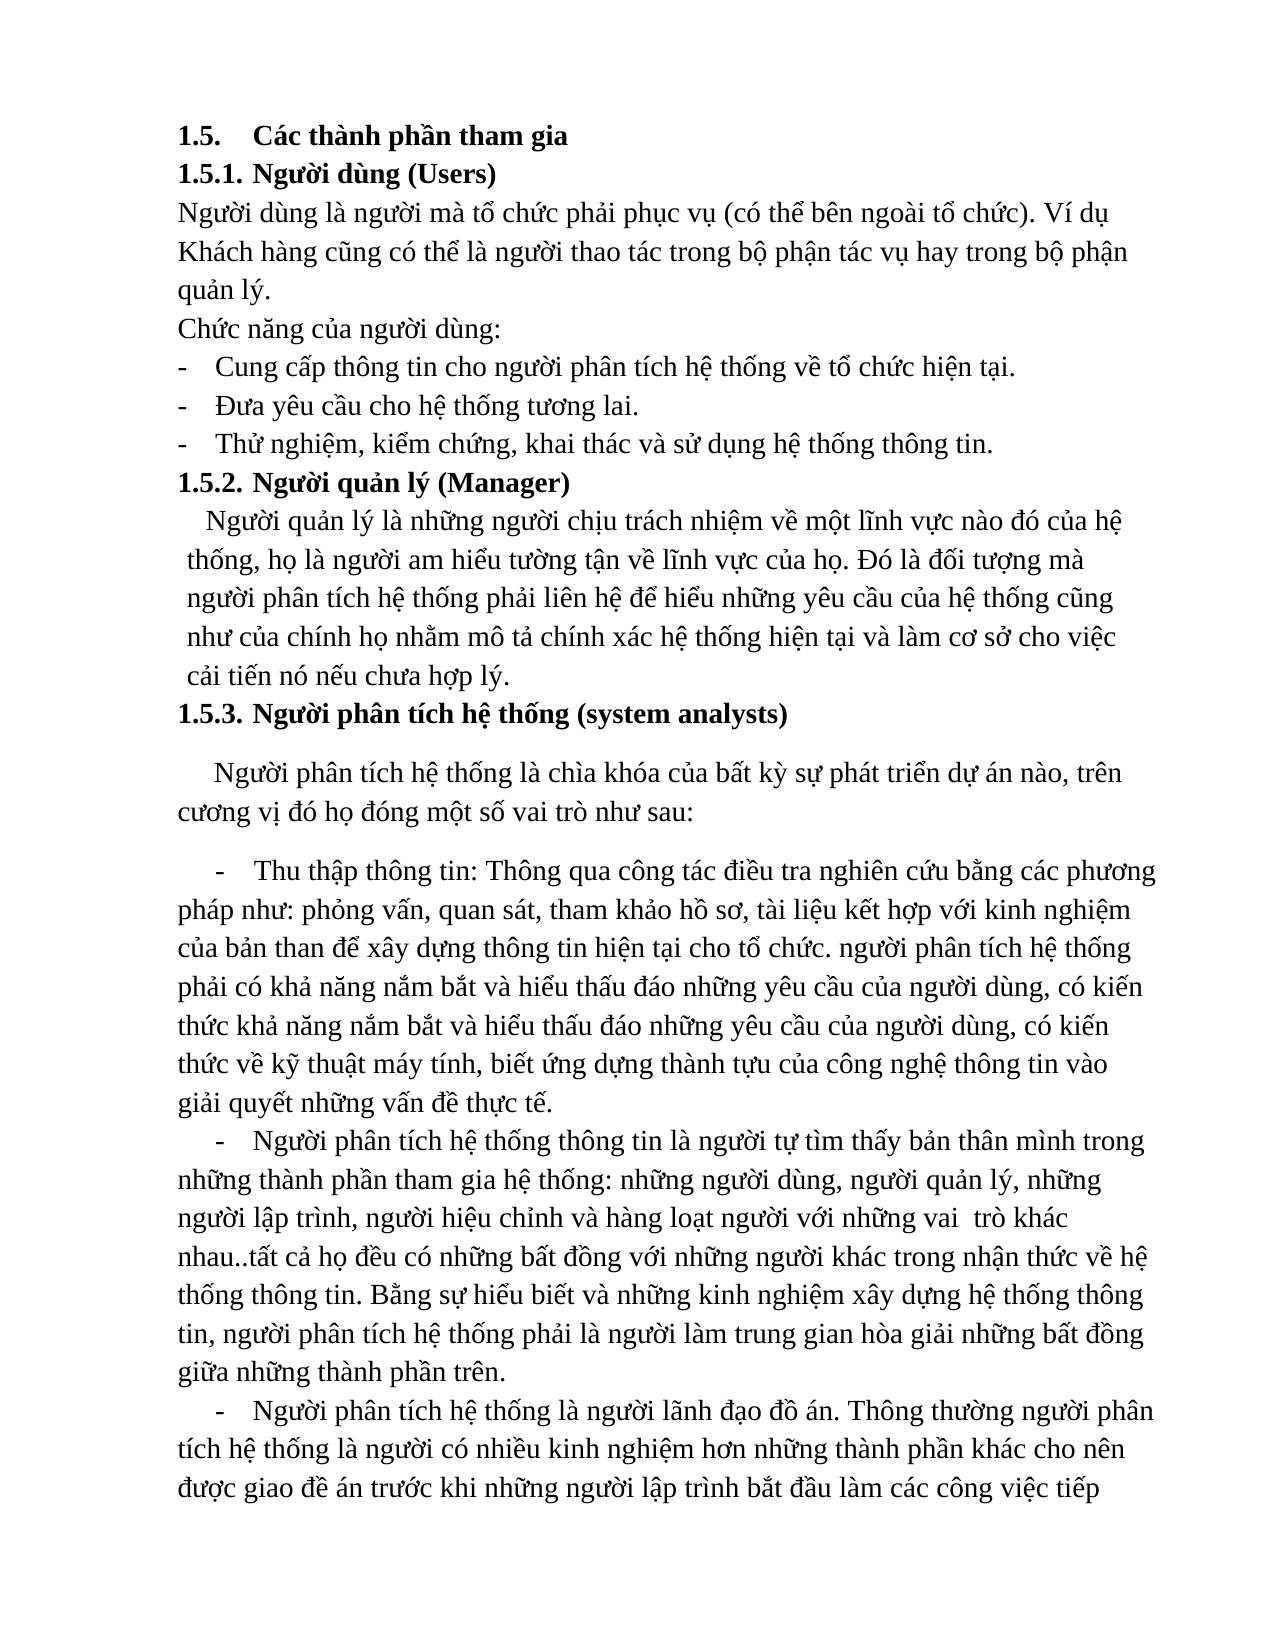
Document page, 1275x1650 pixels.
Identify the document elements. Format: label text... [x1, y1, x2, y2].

list Cung cấp thông tin cho người phân tích hệ thống về tổ chức hiện tại. [177, 349, 1157, 383]
list Các thành phần tham gia [177, 118, 1157, 152]
list - Thu thập thông tin: Thông qua công tác điều tra nghiên cứu bằng các phương pháp như: phỏng vấn, quan sát, tham khảo hồ sơ, tài liệu kết hợp với kinh nghiệm của bản than để xây dựng thông tin hiện tại cho tổ chức. người phân tích hệ thống phải có khả năng nắm bắt và hiểu thấu đáo những yêu cầu của người dùng, có kiến thức khả năng nắm bắt và hiểu thấu đáo những yêu cầu của người dùng, có kiến thức về kỹ thuật máy tính, biết ứng dựng thành tựu của công nghệ thông tin vào giải quyết những vấn đề thực tế. [177, 853, 1157, 1118]
list Người dùng là người mà tổ chức phải phục vụ (có thể bên ngoài tổ chức). Ví dụ Khách hàng cũng có thể là người thao tác trong bộ phận tác vụ hay trong bộ phận quản lý. [177, 195, 1157, 306]
list Người phân tích hệ thống thông tin là người tự tìm thấy bản thân mình trong những thành phần tham gia hệ thống: những người dùng, người quản lý, những người lập trình, người hiệu chỉnh và hàng loạt người với những vai trò khác nhau..tất cả họ đều có những bất đồng với những người khác trong nhận thức về hệ thống thông tin. Bằng sự hiểu biết và những kinh nghiệm xây dựng hệ thống thông tin, người phân tích hệ thống phải là người làm trung gian hòa giải những bất đồng giữa những thành phần trên. [177, 1123, 1157, 1388]
list Người quản lý (Manager) [177, 465, 1157, 498]
list Chức năng của người dùng: [177, 311, 1157, 344]
list Người quản lý là những người chịu trách nhiệm về một lĩnh vực nào đó của hệ thống, họ là người am hiểu tường tận về lĩnh vực của họ. Đó là đối tượng mà người phân tích hệ thống phải liên hệ để hiểu những yêu cầu của hệ thống cũng như của chính họ nhằm mô tả chính xác hệ thống hiện tại và làm cơ sở cho việc cải tiến nó nếu chưa hợp lý. [187, 503, 1157, 691]
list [177, 1393, 1157, 1504]
list Người phân tích hệ thống (system analysts) [177, 696, 1157, 730]
list Đưa yêu cầu cho hệ thống tương lai. [177, 388, 1157, 421]
list Người dùng (Users) [177, 157, 1157, 190]
list Thử nghiệm, kiểm chứng, khai thác và sử dụng hệ thống thông tin. [177, 426, 1157, 460]
text Người phân tích hệ thống là chìa khóa của bất kỳ sự phát triển dự án nào, trên cương vị đó họ đóng một số vai trò như sau: [177, 756, 1157, 828]
